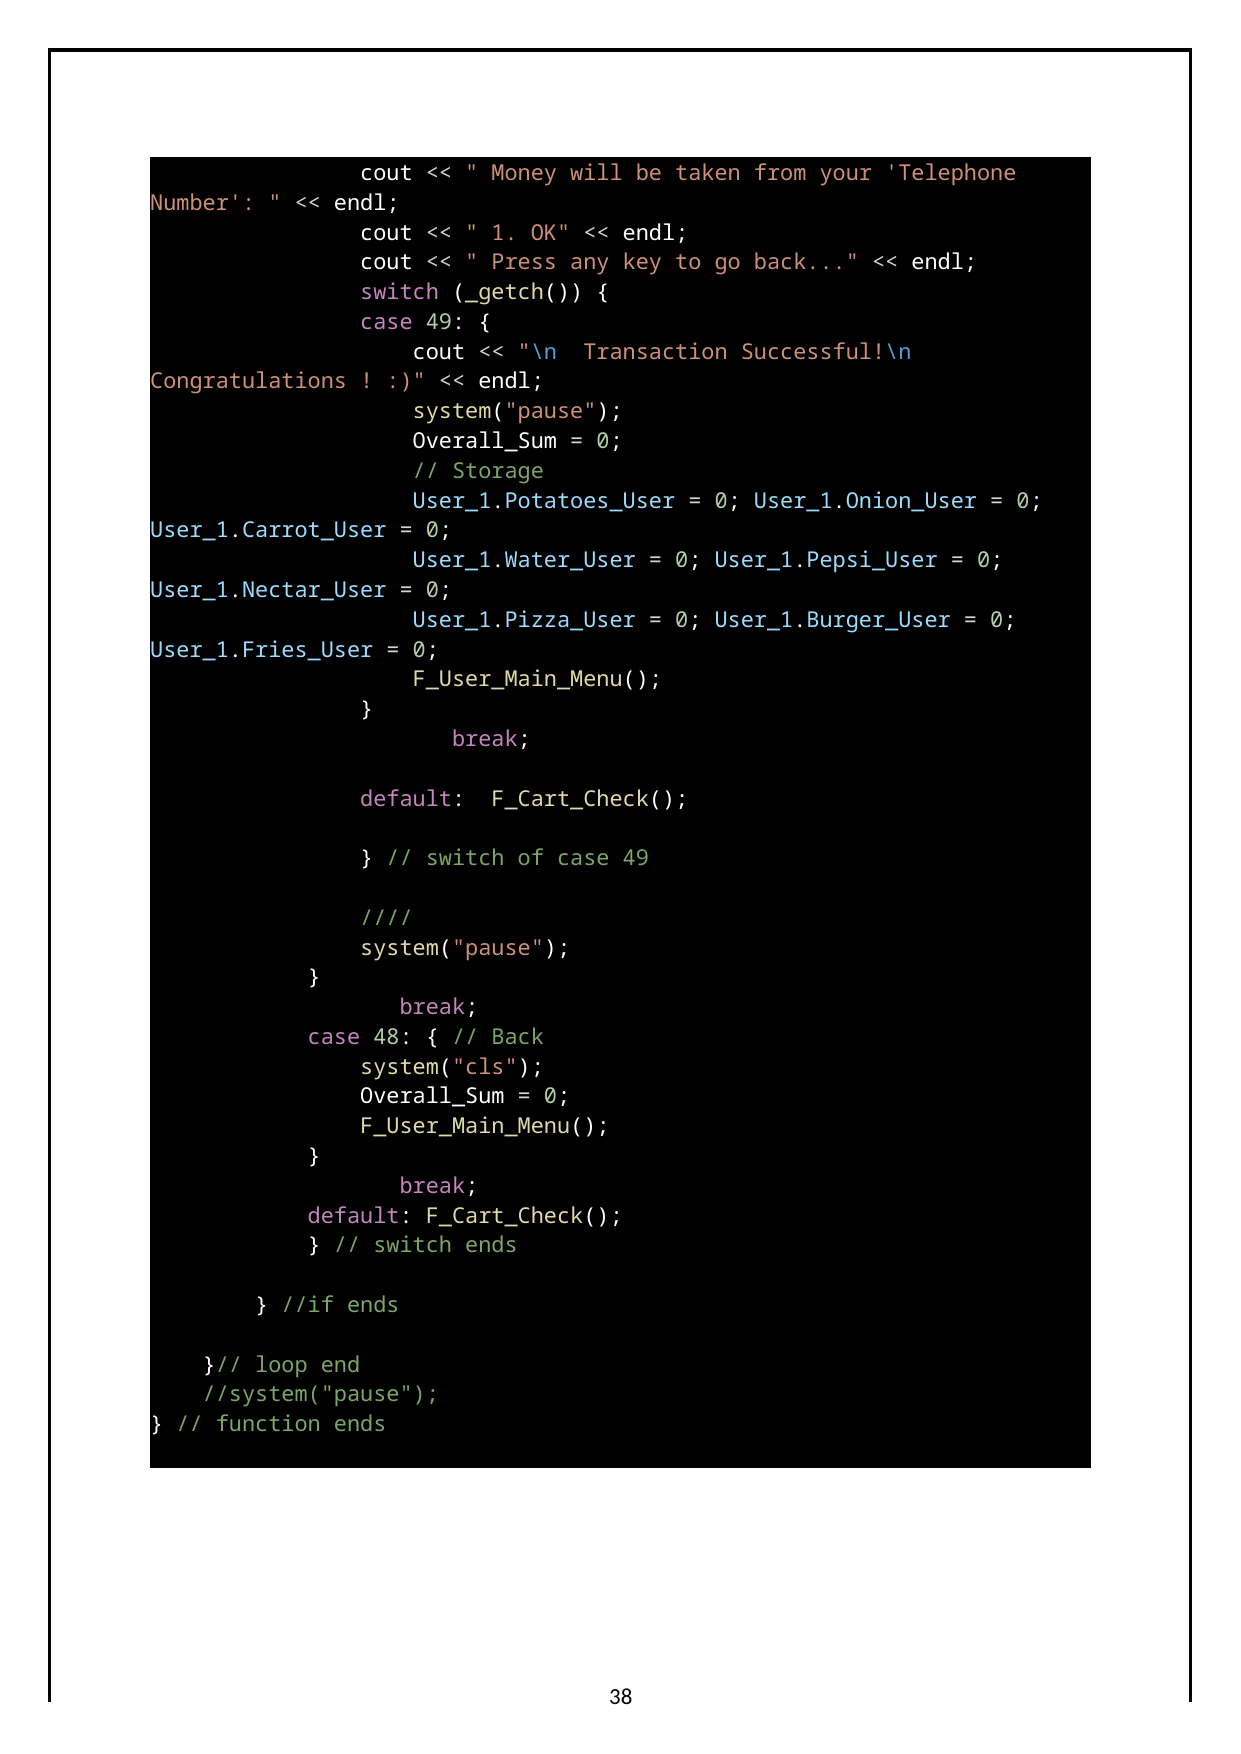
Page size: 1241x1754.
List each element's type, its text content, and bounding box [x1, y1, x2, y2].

text } //if ends [150, 1289, 1091, 1319]
text } [150, 1140, 1091, 1170]
text break; [150, 991, 1091, 1021]
text break; [150, 1170, 1091, 1200]
text case 49: { [150, 306, 1091, 336]
text default: F_Cart_Check(); [150, 1200, 1091, 1229]
text case 48: { // Back [150, 1021, 1091, 1051]
text User_1.Potatoes_User = 0; User_1.Onion_User = 0; User_1.Carrot_User = 0; [150, 485, 1091, 544]
text } // switch of case 49 [150, 842, 1091, 872]
text cout << " 1. OK" << endl; [150, 217, 1091, 246]
text Overall_Sum = 0; [150, 425, 1091, 455]
text Overall_Sum = 0; [150, 1081, 1091, 1110]
text cout << " Money will be taken from your 'Telephone Number': " << endl; [150, 157, 1091, 217]
text default: F_Cart_Check(); [150, 783, 1091, 812]
text }// loop end [150, 1349, 1091, 1378]
text system("cls"); [150, 1051, 1091, 1081]
text switch (_getch()) { [150, 276, 1091, 306]
text cout << "\n Transaction Successful!\n Congratulations ! :)" << endl; [150, 336, 1091, 395]
text } // switch ends [150, 1229, 1091, 1259]
text F_User_Main_Menu(); [150, 663, 1091, 693]
text system("pause"); [150, 932, 1091, 961]
text //// [150, 902, 1091, 932]
text User_1.Pizza_User = 0; User_1.Burger_User = 0; User_1.Fries_User = 0; [150, 604, 1091, 663]
text } // function ends [150, 1408, 1091, 1438]
text F_User_Main_Menu(); [150, 1110, 1091, 1140]
text } [150, 961, 1091, 991]
text cout << " Press any key to go back..." << endl; [150, 246, 1091, 276]
text // Storage [150, 455, 1091, 485]
text system("pause"); [150, 395, 1091, 425]
text //system("pause"); [150, 1378, 1091, 1408]
text break; [150, 723, 1091, 753]
text User_1.Water_User = 0; User_1.Pepsi_User = 0; User_1.Nectar_User = 0; [150, 544, 1091, 604]
text } [150, 693, 1091, 723]
